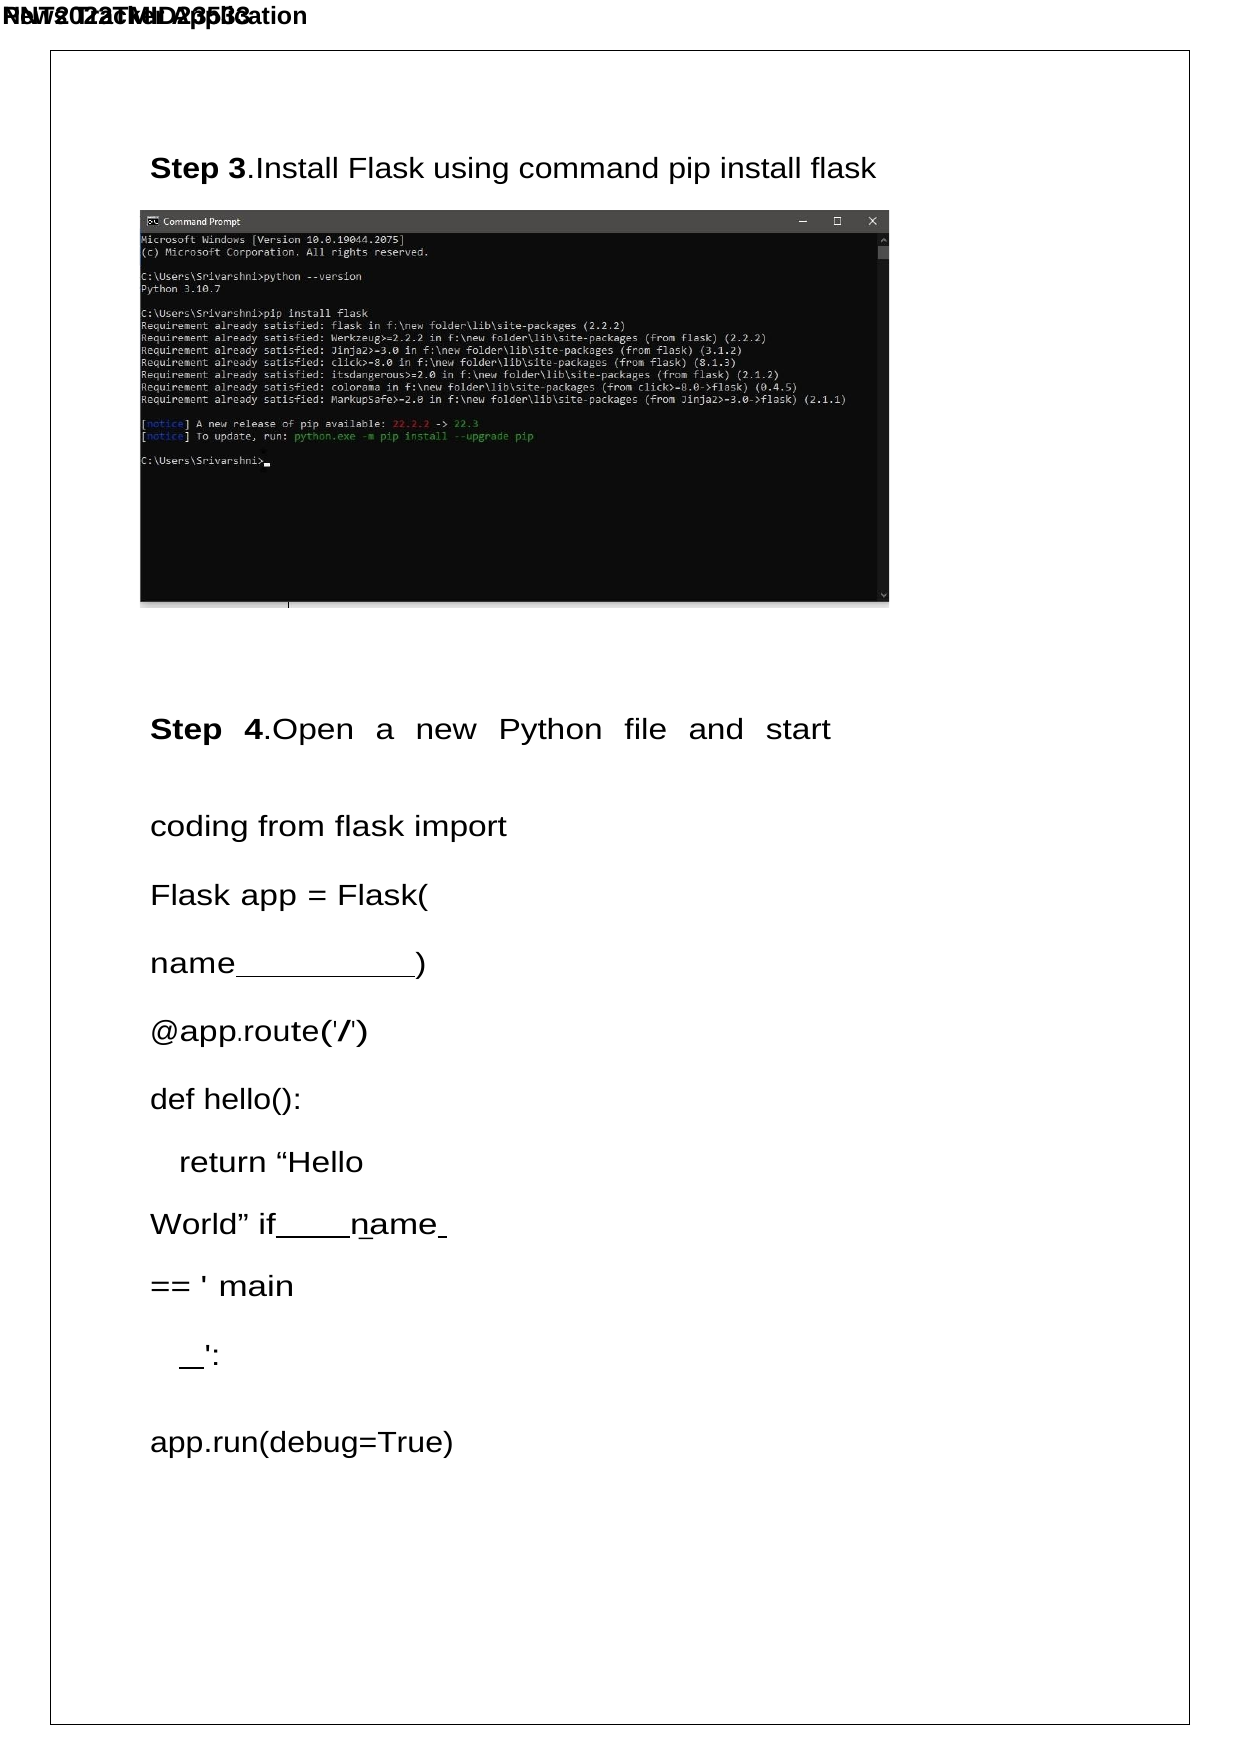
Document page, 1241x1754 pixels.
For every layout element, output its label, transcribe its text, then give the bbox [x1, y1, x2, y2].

text return “Hello World” if name == ' main [150, 1145, 460, 1303]
text def hello(): [150, 1082, 1067, 1116]
text ': app.run(debug=True) [150, 1338, 460, 1459]
text Step 3.Install Flask using command pip install flask [150, 151, 1067, 185]
picture [139, 210, 890, 608]
text Step 4.Open a new Python file and start coding from flask import [150, 649, 831, 843]
text Flask app = Flask( name ) @app.route('/') [150, 878, 428, 1048]
